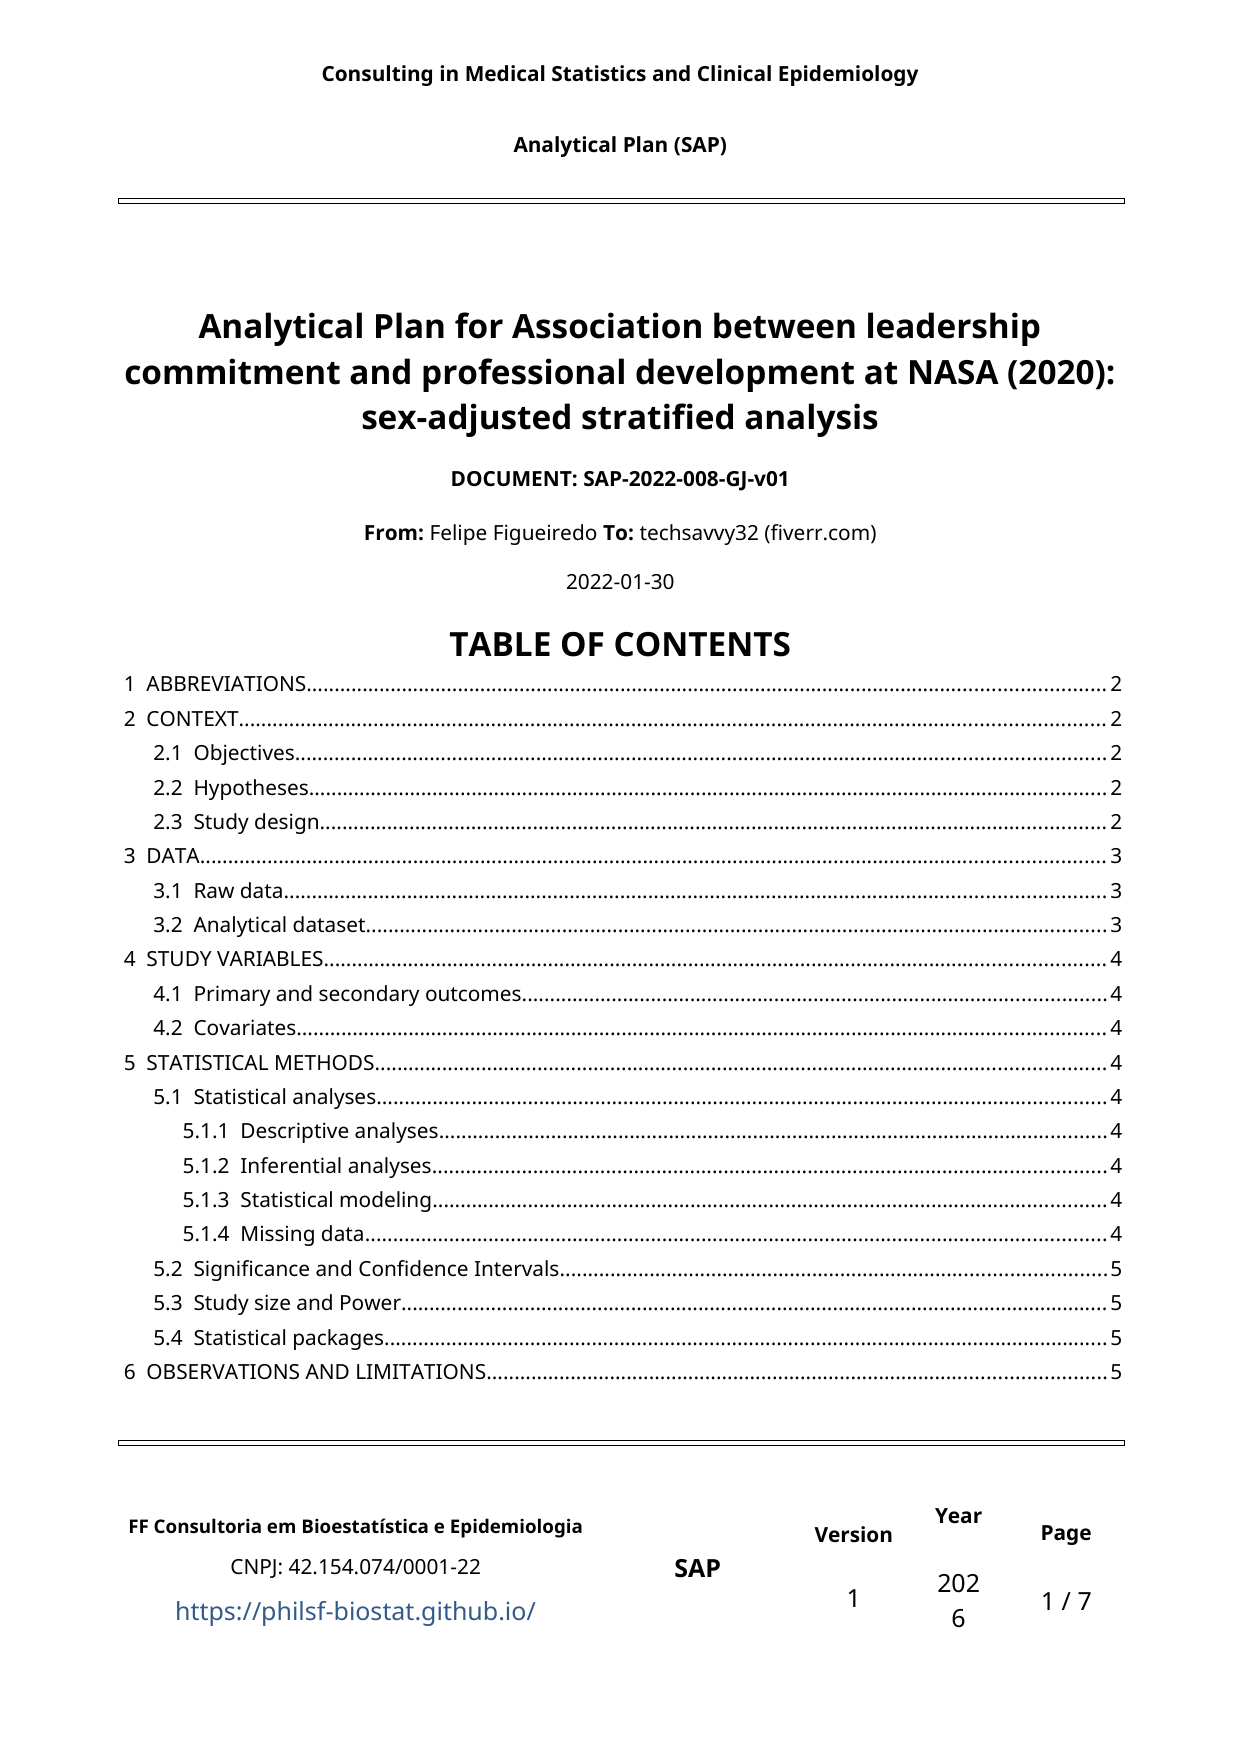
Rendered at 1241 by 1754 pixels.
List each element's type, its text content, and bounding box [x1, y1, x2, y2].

text From: Felipe Figueiredo To: techsavvy32 (fiverr.com) [118, 518, 1122, 546]
subtitle DOCUMENT: SAP-2022-008-GJ-v01 [118, 464, 1122, 493]
title Analytical Plan for Association between leadership commitment and professional development at NASA (2020): sex-adjusted stratified analysis [118, 303, 1122, 439]
text 2022-01-30 [118, 567, 1122, 596]
